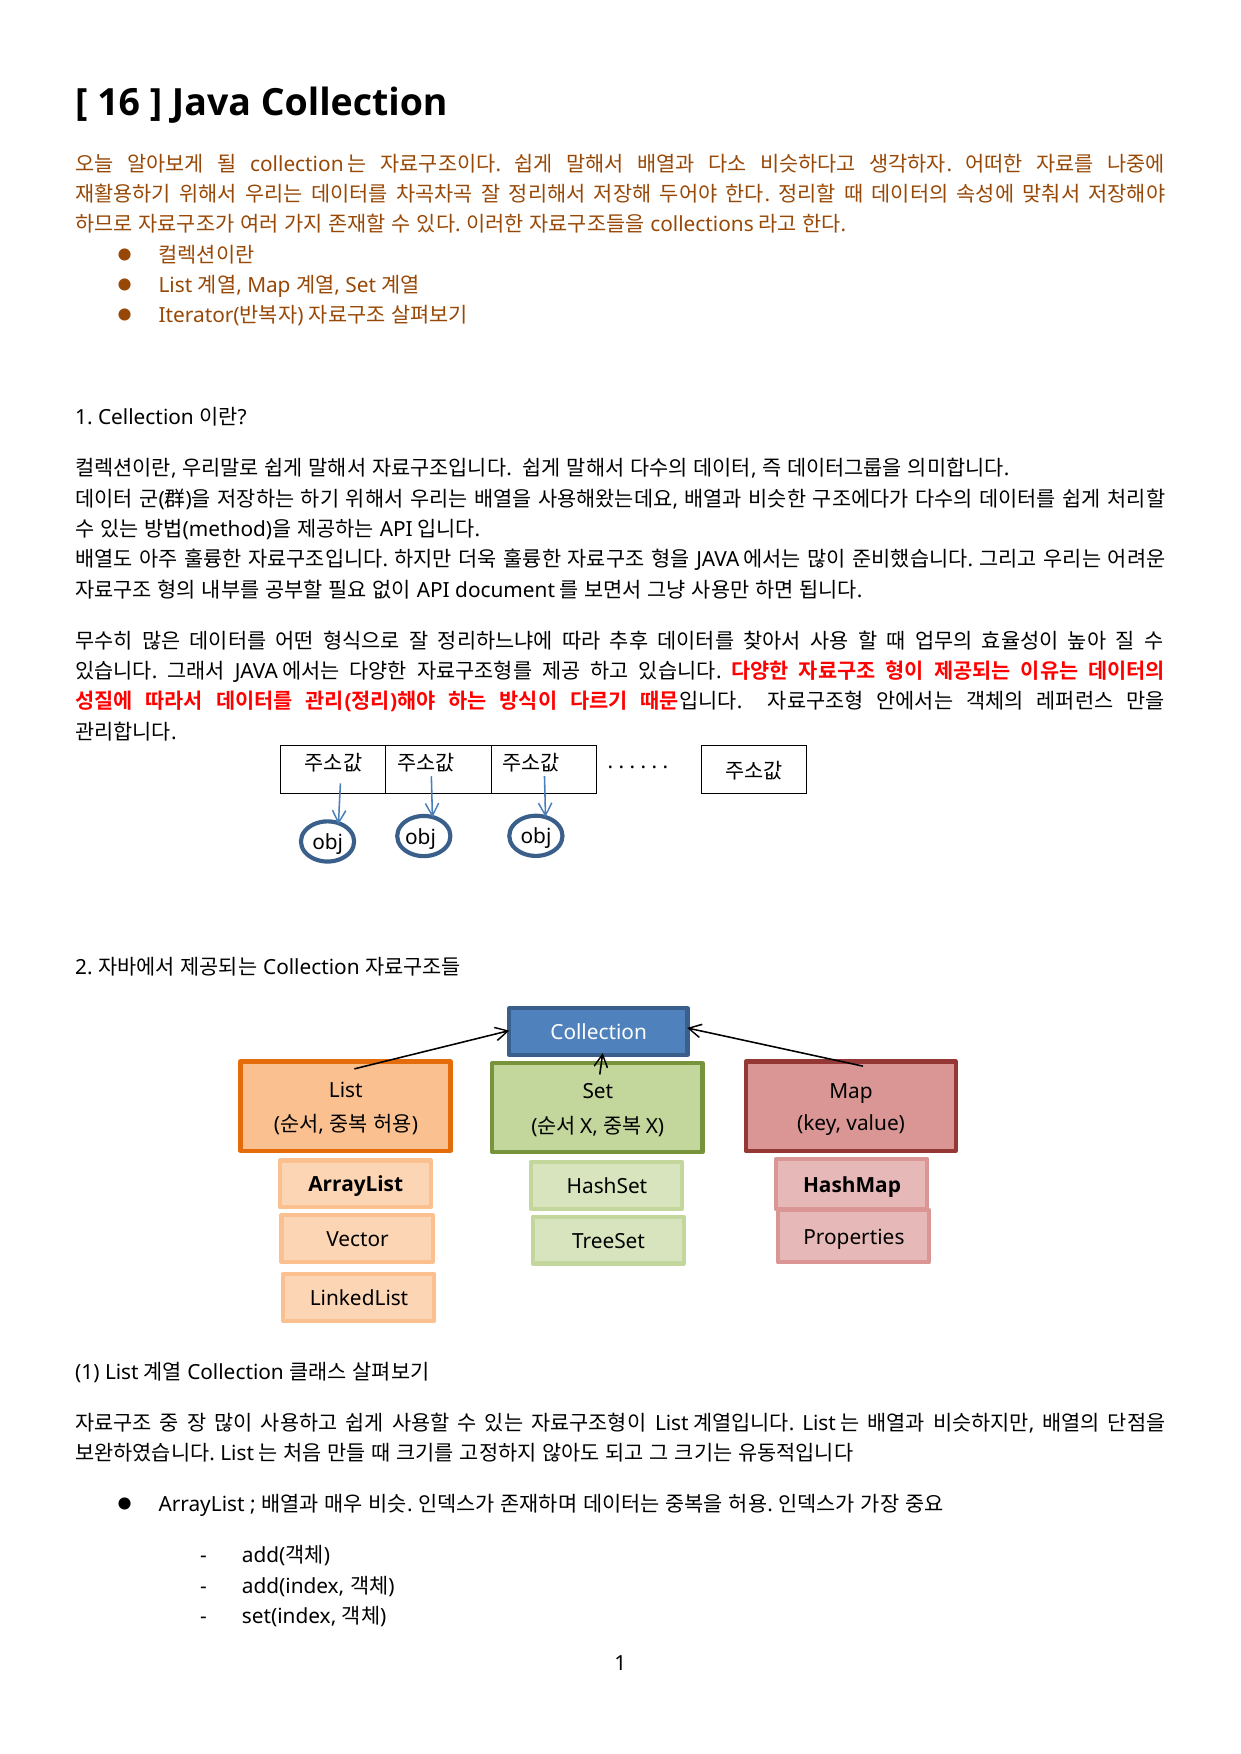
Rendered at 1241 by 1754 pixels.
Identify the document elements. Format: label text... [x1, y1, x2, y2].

list add(index, 객체) [200, 1569, 1165, 1599]
list 컬렉션이란 [117, 238, 1165, 268]
table_header 주소값 [386, 746, 491, 793]
text [ 16 ] Java Collection [75, 75, 1165, 126]
text 데이터 군(群)을 저장하는 하기 위해서 우리는 배열을 사용해왔는데요, 배열과 비슷한 구조에다가 다수의 데이터를 쉽게 처리할 수 있는 방법(method)을 제공하는 API입니다. [75, 482, 1165, 543]
text 오늘 알아보게 될 collection는 자료구조이다. 쉽게 말해서 배열과 다소 비슷하다고 생각하자. 어떠한 자료를 나중에 재활용하기 위해서 우리는 데이터를 차곡차곡 잘 정리해서 저장해 두어야 한다. 정리할 때 데이터의 속성에 맞춰서 저장해야 하므로 자료구조가 여러 가지 존재할 수 있다. 이러한 자료구조들을 collections라고 한다. [75, 147, 1165, 238]
text 배열도 아주 훌륭한 자료구조입니다. 하지만 더욱 훌륭한 자료구조 형을 JAVA에서는 많이 준비했습니다. 그리고 우리는 어려운 자료구조 형의 내부를 공부할 필요 없이 API document를 보면서 그냥 사용만 하면 됩니다. [75, 543, 1165, 603]
table_header 주소값 [702, 746, 806, 793]
table_header . . . . . . [597, 745, 701, 793]
text 자료구조 중 장 많이 사용하고 쉽게 사용할 수 있는 자료구조형이 List계열입니다. List는 배열과 비슷하지만, 배열의 단점을 보완하였습니다. List는 처음 만들 때 크기를 고정하지 않아도 되고 그 크기는 유동적입니다 [75, 1406, 1165, 1467]
list set(index, 객체) [200, 1599, 1165, 1630]
list Iterator(반복자) 자료구조 살펴보기 [117, 298, 1165, 329]
table_header 주소값 [281, 746, 385, 793]
text 1. Cellection 이란? [75, 401, 1165, 431]
text 무수히 많은 데이터를 어떤 형식으로 잘 정리하느냐에 따라 추후 데이터를 찾아서 사용 할 때 업무의 효율성이 높아 질 수 있습니다. 그래서 JAVA에서는 다양한 자료구조형를 제공 하고 있습니다. 다양한 자료구조 형이 제공되는 이유는 데이터의 성질에 따라서 데이터를 관리(정리)해야 하는 방식이 다르기 때문입니다. 자료구조형 안에서는 객체의 레퍼런스 만을 관리합니다. [75, 624, 1165, 745]
text 컬렉션이란, 우리말로 쉽게 말해서 자료구조입니다. 쉽게 말해서 다수의 데이터, 즉 데이터그룹을 의미합니다. [75, 452, 1165, 482]
text (1) List계열 Collection 클래스 살펴보기 [75, 1355, 1165, 1385]
list ArrayList ; 배열과 매우 비슷. 인덱스가 존재하며 데이터는 중복을 허용. 인덱스가 가장 중요 [117, 1488, 1165, 1518]
list List 계열, Map 계열, Set 계열 [117, 268, 1165, 298]
text 2. 자바에서 제공되는 Collection 자료구조들 [75, 950, 1165, 981]
table_header 주소값 [492, 746, 596, 793]
list add(객체) [200, 1539, 1165, 1569]
